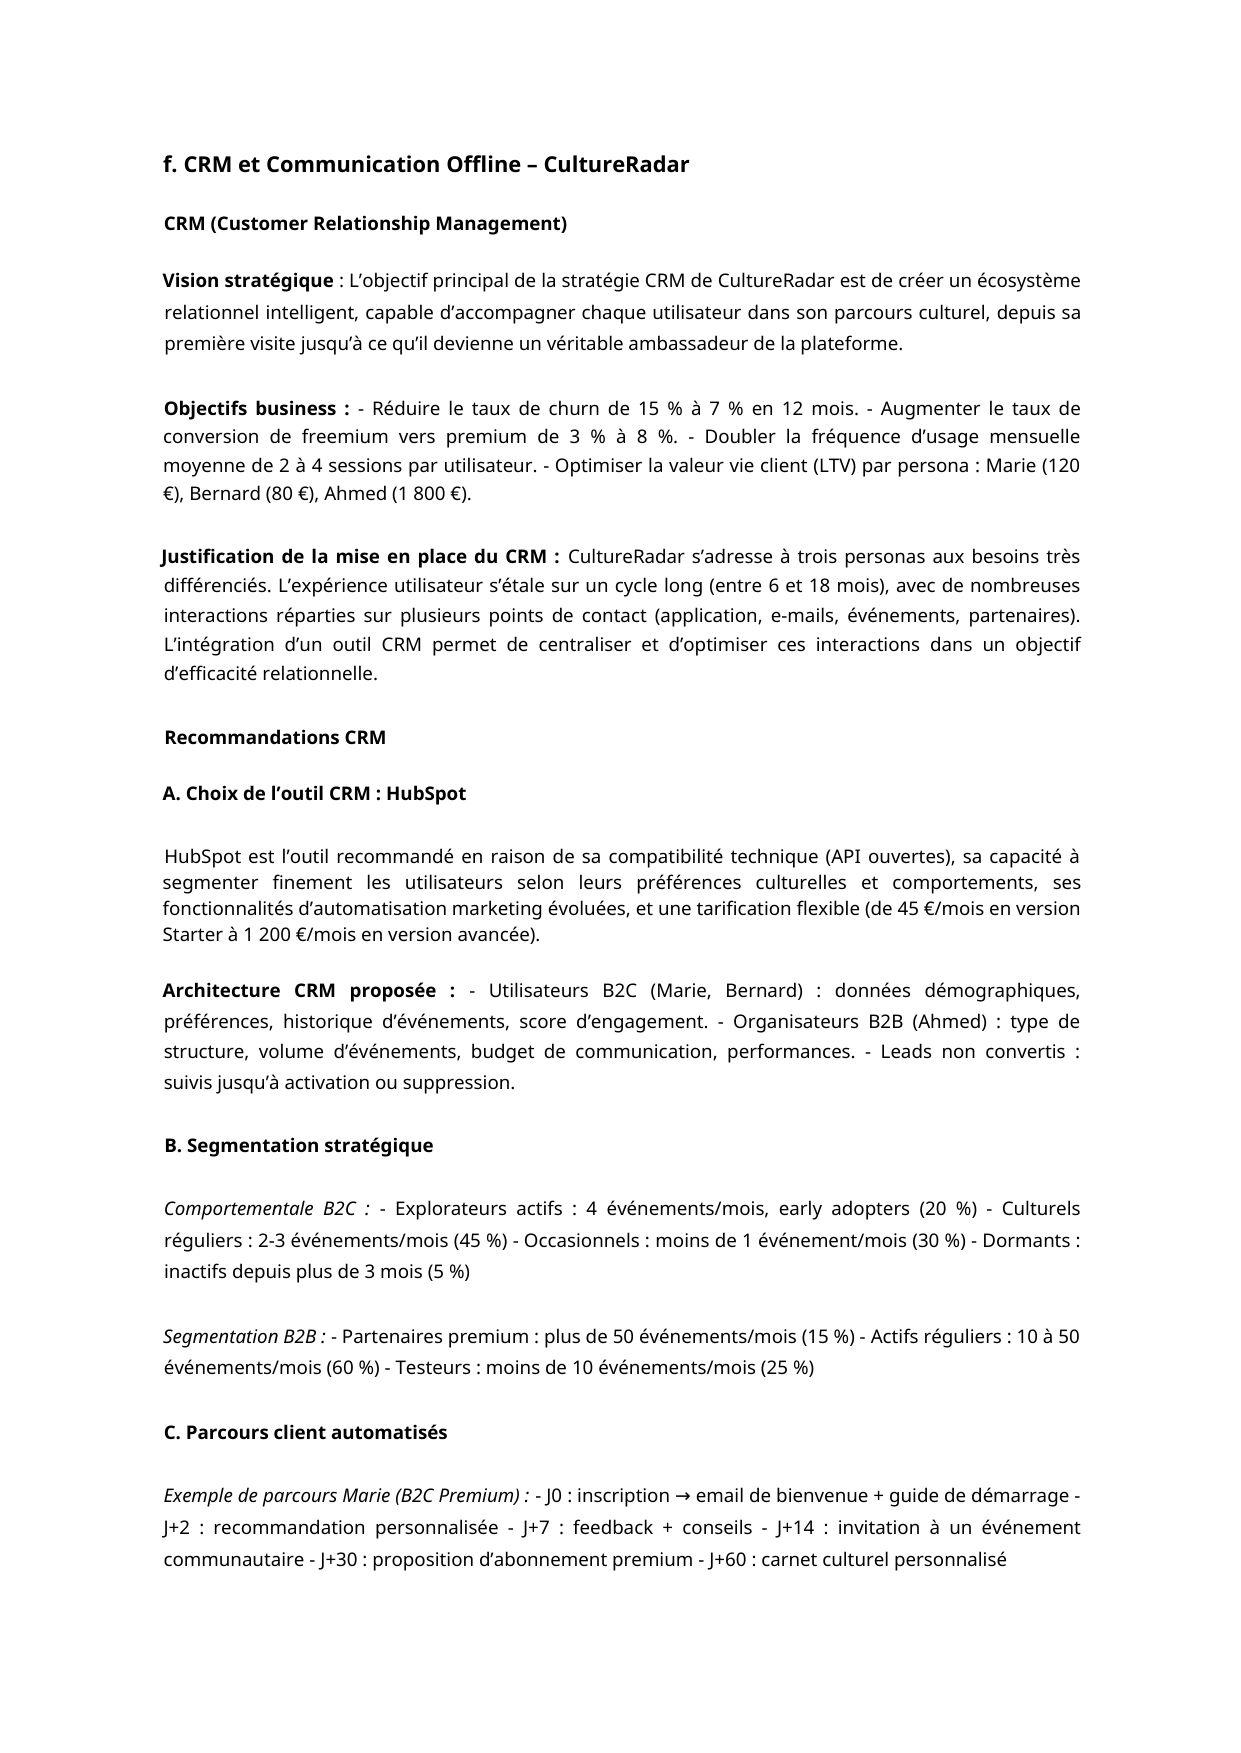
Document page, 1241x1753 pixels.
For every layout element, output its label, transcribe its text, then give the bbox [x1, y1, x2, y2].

text Recommandations CRM [164, 724, 1082, 749]
text B. Segmentation stratégique [164, 1133, 1082, 1158]
text Segmentation B2B : - Partenaires premium : plus de 50 événements/mois (15 %) - Actifs réguliers : 10 à 50 événements/mois (60 %) - Testeurs : moins de 10 événements/mois (25 %) [163, 1323, 1082, 1380]
text C. Parcours client automatisés [163, 1419, 1082, 1444]
text Justification de la mise en place du CRM : CultureRadar s’adresse à trois personas aux besoins très différenciés. L’expérience utilisateur s’étale sur un cycle long (entre 6 et 18 mois), avec de nombreuses interactions réparties sur plusieurs points de contact (application, e-mails, événements, partenaires). L’intégration d’un outil CRM permet de centraliser et d’optimiser ces interactions dans un objectif d’efficacité relationnelle. [161, 543, 1081, 686]
text f. CRM et Communication Offline – CultureRadar [163, 149, 1082, 179]
text Vision stratégique : L’objectif principal de la stratégie CRM de CultureRadar est de créer un écosystème relationnel intelligent, capable d’accompagner chaque utilisateur dans son parcours culturel, depuis sa première visite jusqu’à ce qu’il devienne un véritable ambassadeur de la plateforme. [162, 267, 1082, 356]
text Architecture CRM proposée : - Utilisateurs B2C (Marie, Bernard) : données démographiques, préférences, historique d’événements, score d’engagement. - Organisateurs B2B (Ahmed) : type de structure, volume d’événements, budget de communication, performances. - Leads non convertis : suivis jusqu’à activation ou suppression. [162, 977, 1082, 1095]
text A. Choix de l’outil CRM : HubSpot [162, 781, 1082, 806]
text Exemple de parcours Marie (B2C Premium) : - J0 : inscription → email de bienvenue + guide de démarrage - J+2 : recommandation personnalisée - J+7 : feedback + conseils - J+14 : invitation à un événement communautaire - J+30 : proposition d’abonnement premium - J+60 : carnet culturel personnalisé [163, 1483, 1082, 1571]
text Comportementale B2C : - Explorateurs actifs : 4 événements/mois, early adopters (20 %) - Culturels réguliers : 2-3 événements/mois (45 %) - Occasionnels : moins de 1 événement/mois (30 %) - Dormants : inactifs depuis plus de 3 mois (5 %) [164, 1196, 1081, 1284]
text Objectifs business : - Réduire le taux de churn de 15 % à 7 % en 12 mois. - Augmenter le taux de conversion de freemium vers premium de 3 % à 8 %. - Doubler la fréquence d’usage mensuelle moyenne de 2 à 4 sessions par utilisateur. - Optimiser la valeur vie client (LTV) par persona : Marie (120 €), Bernard (80 €), Ahmed (1 800 €). [163, 395, 1082, 506]
text HubSpot est l’outil recommandé en raison de sa compatibilité technique (API ouvertes), sa capacité à segmenter finement les utilisateurs selon leurs préférences culturelles et comportements, ses fonctionnalités d’automatisation marketing évoluées, et une tarification flexible (de 45 €/mois en version Starter à 1 200 €/mois en version avancée). [162, 843, 1082, 947]
text CRM (Customer Relationship Management) [163, 211, 1082, 236]
